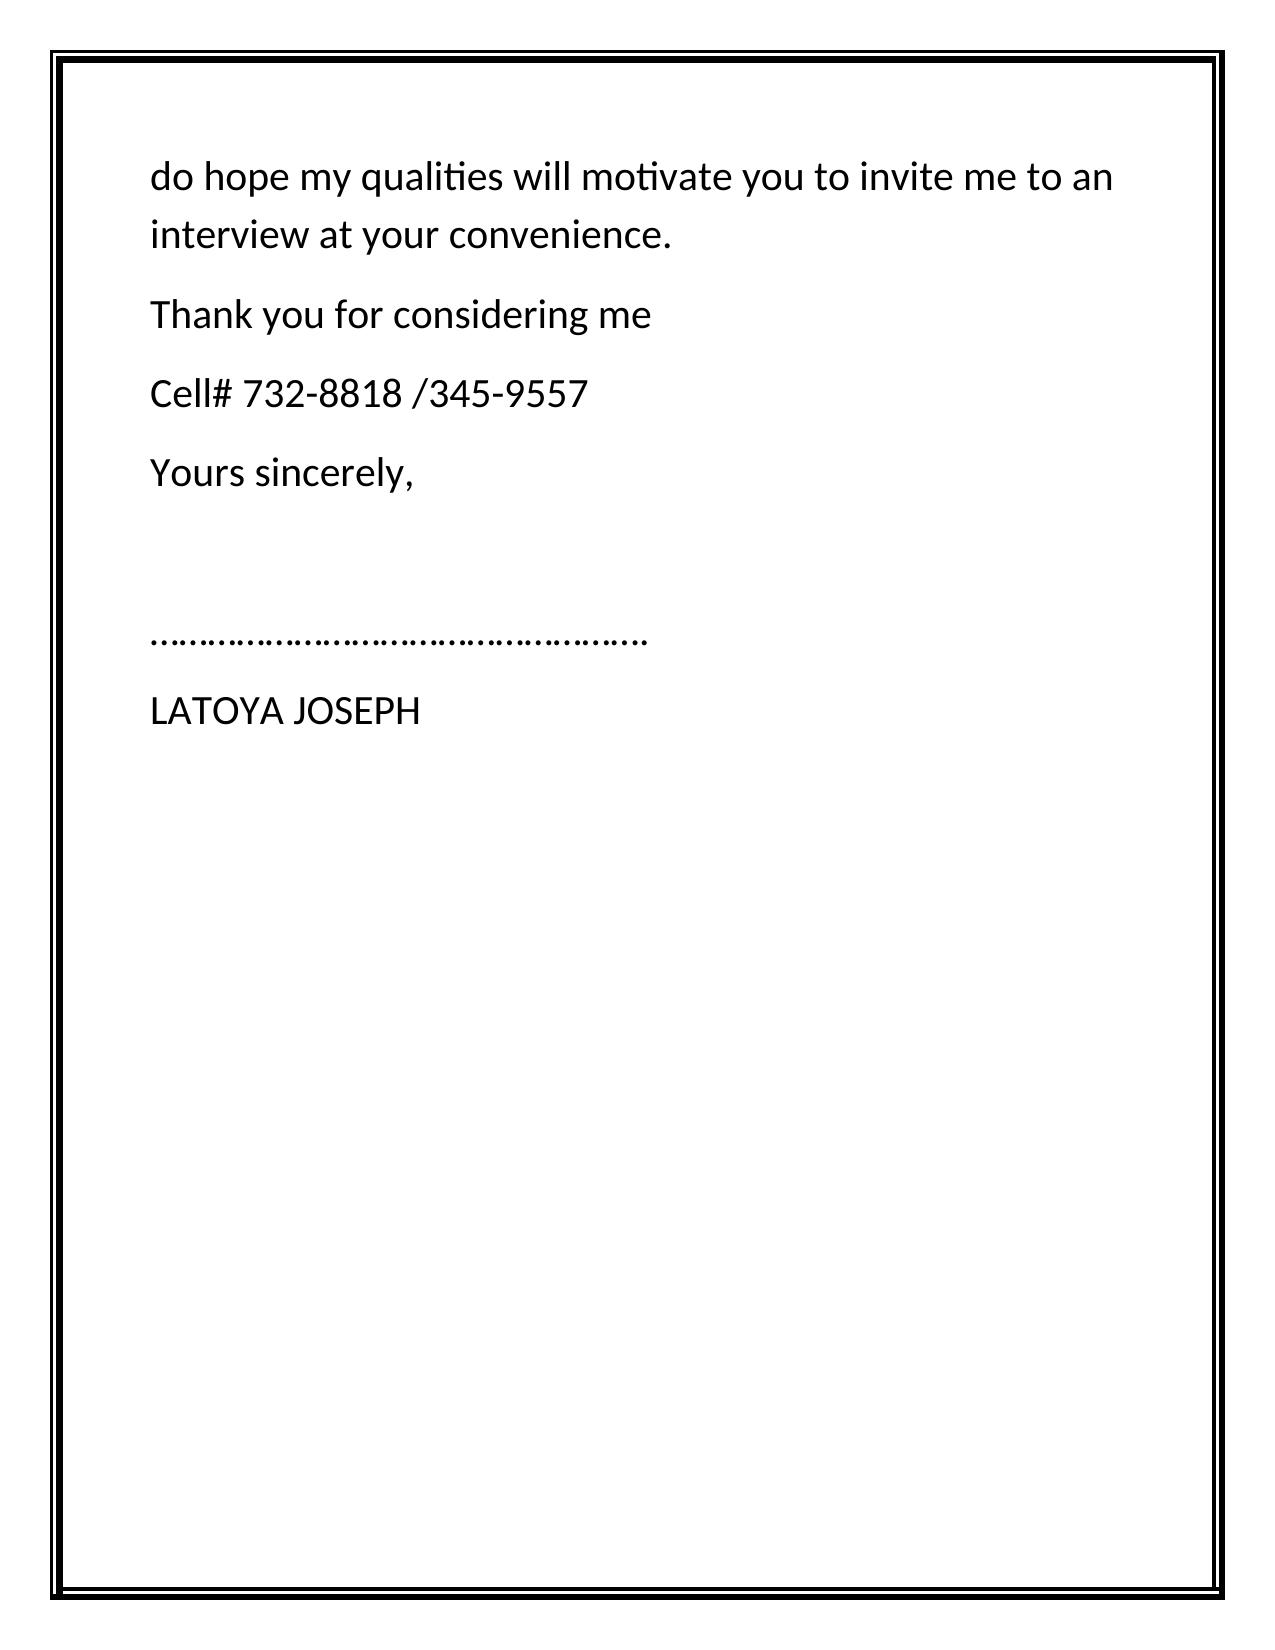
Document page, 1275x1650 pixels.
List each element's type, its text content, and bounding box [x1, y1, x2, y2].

text ……………………………………………. [150, 605, 1125, 656]
text Cell# 732-8818 /345-9557 [150, 367, 1125, 418]
text Thank you for considering me [150, 288, 1125, 338]
text Yours sincerely, [150, 446, 1125, 497]
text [150, 150, 1125, 259]
text LATOYA JOSEPH [150, 684, 1125, 735]
